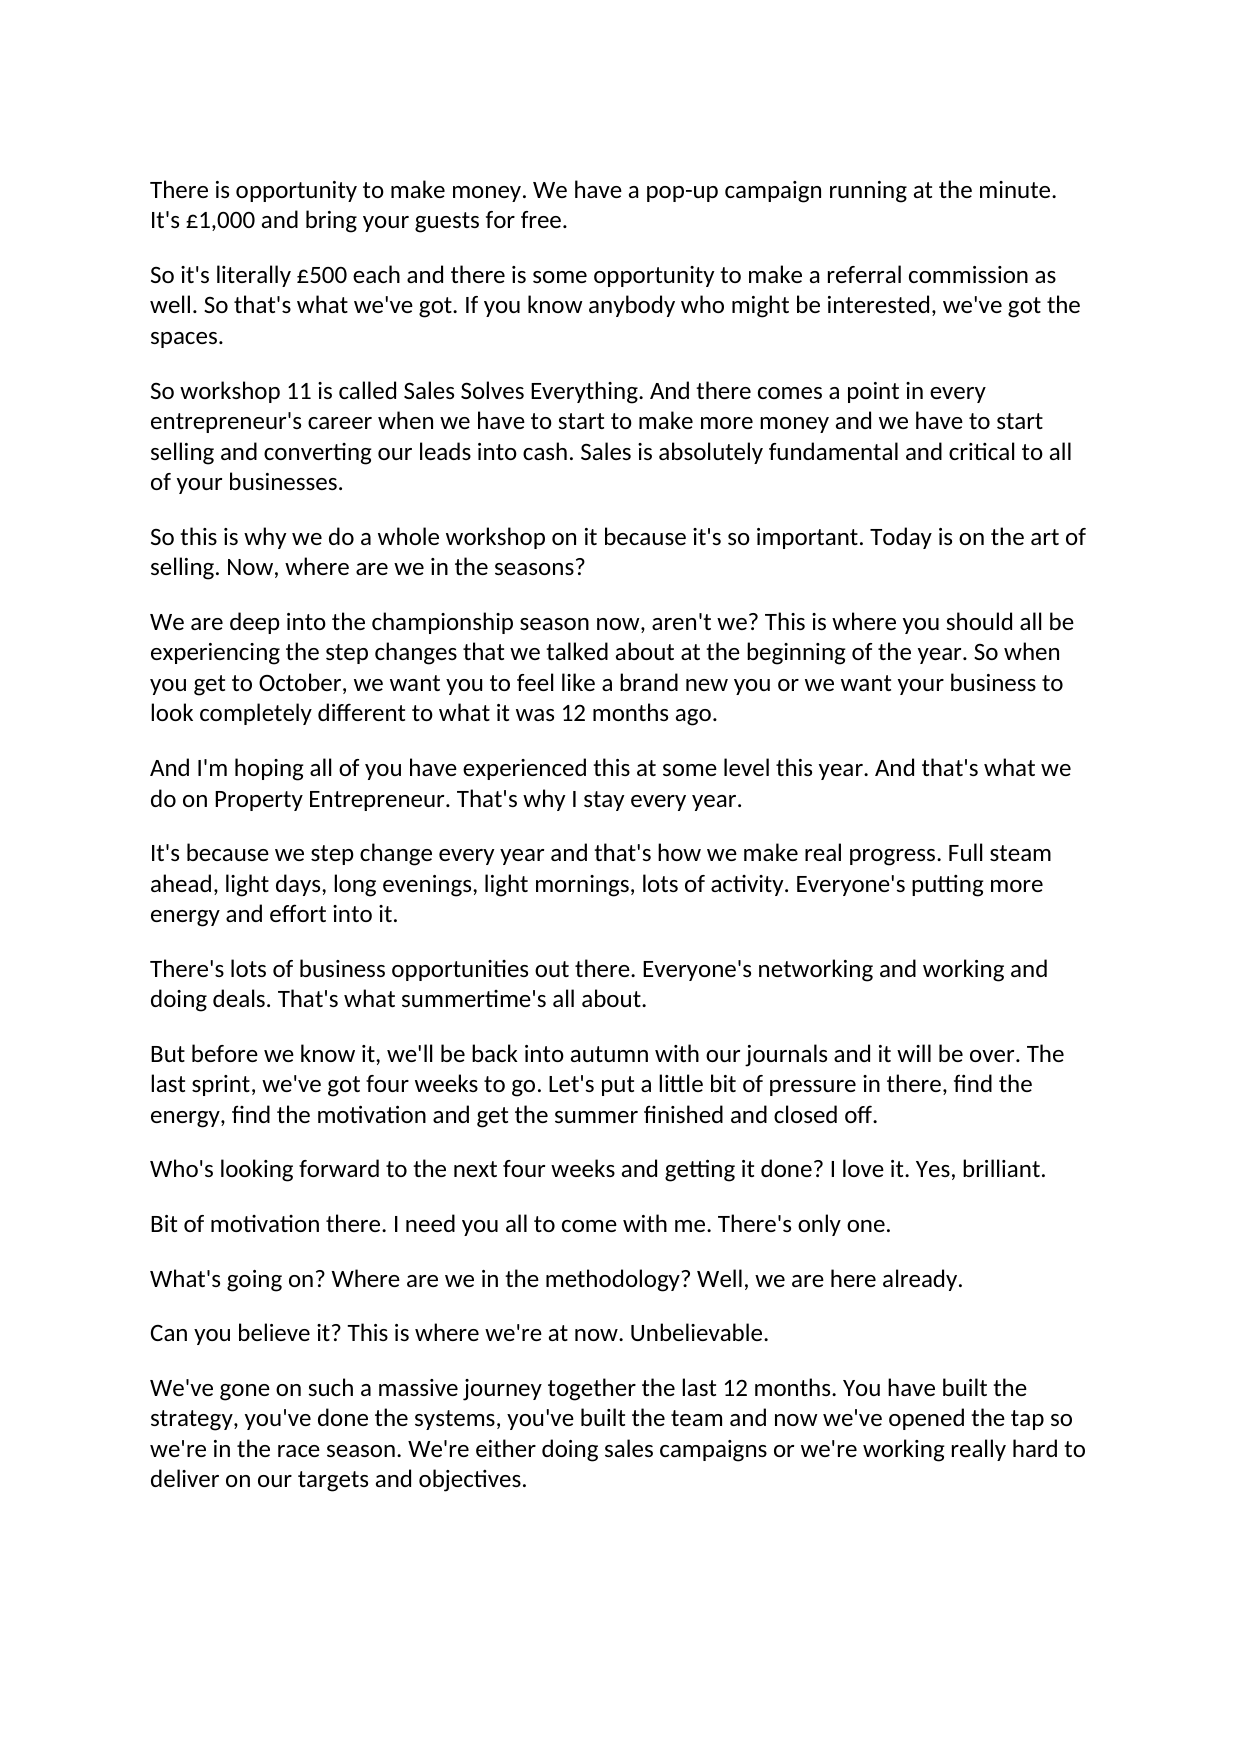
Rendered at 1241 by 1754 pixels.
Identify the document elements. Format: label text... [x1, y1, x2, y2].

text So it's literally £500 each and there is some opportunity to make a referral commission as well. So that's what we've got. If you know anybody who might be interested, we've got the spaces. [150, 259, 1090, 351]
text And I'm hoping all of you have experienced this at some level this year. And that's what we do on Property Entrepreneur. That's why I stay every year. [150, 752, 1090, 813]
text Bit of motivation there. I need you all to come with me. There's only one. [150, 1208, 1090, 1239]
text Who's looking forward to the next four weeks and getting it done? I love it. Yes, brilliant. [150, 1154, 1090, 1184]
text What's going on? Where are we in the methodology? Well, we are here already. [150, 1263, 1090, 1293]
text There's lots of business opportunities out there. Everyone's networking and working and doing deals. That's what summertime's all about. [150, 953, 1090, 1014]
text There is opportunity to make money. We have a pop-up campaign running at the minute. It's £1,000 and bring your guests for free. [150, 174, 1090, 235]
text So workshop 11 is called Sales Solves Everything. And there comes a point in every entrepreneur's career when we have to start to make more money and we have to start selling and converting our leads into cash. Sales is absolutely fundamental and critical to all of your businesses. [150, 375, 1090, 497]
text We've gone on such a massive journey together the last 12 months. You have built the strategy, you've done the systems, you've built the team and now we've opened the tap so we're in the race season. We're either doing sales campaigns or we're working really hard to deliver on our targets and objectives. [150, 1372, 1090, 1494]
text We are deep into the championship season now, aren't we? This is where you should all be experiencing the step changes that we talked about at the beginning of the year. So when you get to October, we want you to feel like a brand new you or we want your business to look completely different to what it was 12 months ago. [150, 606, 1090, 728]
text So this is why we do a whole workshop on it because it's so important. Today is on the art of selling. Now, where are we in the seasons? [150, 521, 1090, 582]
text Can you believe it? This is where we're at now. Unbelievable. [150, 1317, 1090, 1348]
text But before we know it, we'll be back into autumn with our journals and it will be over. The last sprint, we've got four weeks to go. Let's put a little bit of pressure in there, find the energy, find the motivation and get the summer finished and closed off. [150, 1038, 1090, 1129]
text It's because we step change every year and that's how we make real progress. Full steam ahead, light days, long evenings, light mornings, lots of activity. Everyone's putting more energy and effort into it. [150, 837, 1090, 929]
